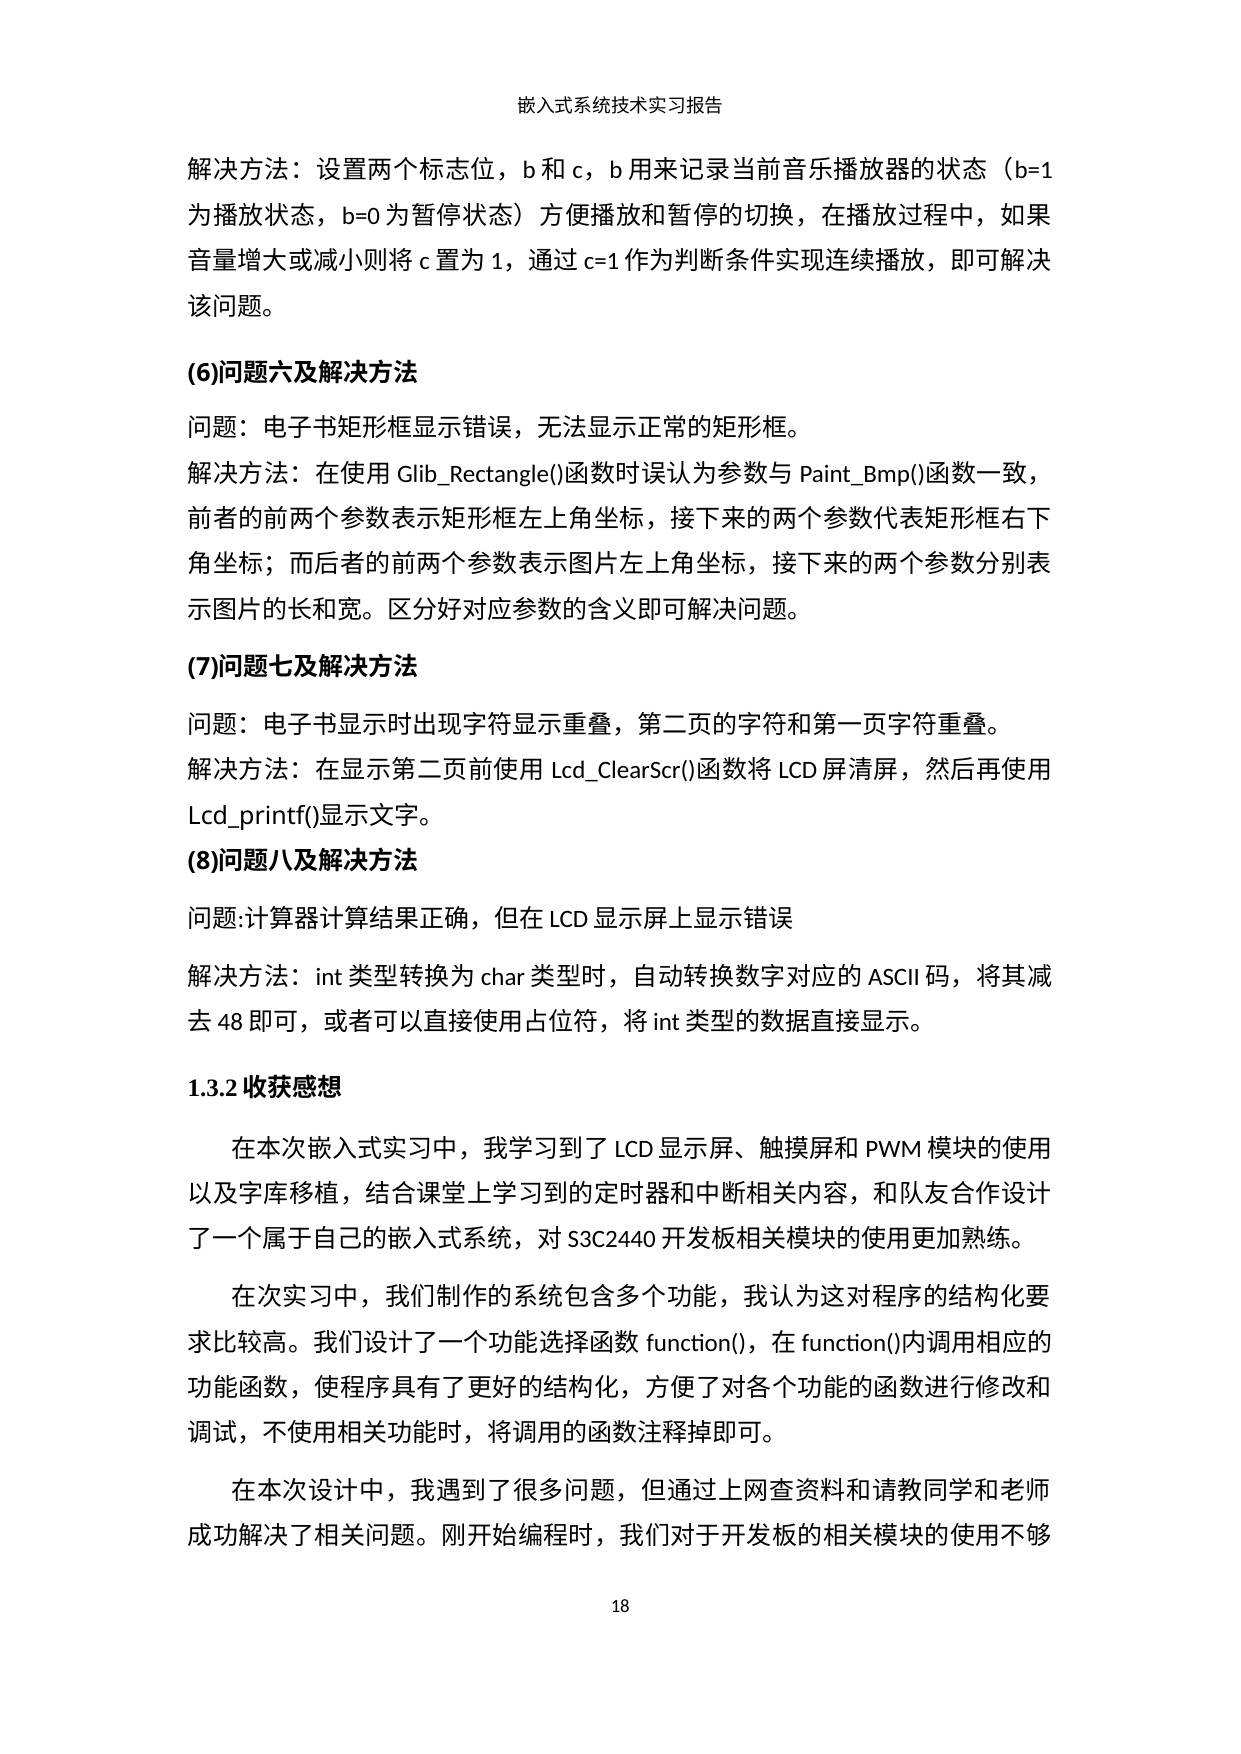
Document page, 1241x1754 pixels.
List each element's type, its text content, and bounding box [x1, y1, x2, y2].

subtitle (6)问题六及解决方法 [187, 352, 1053, 388]
list 解决方法：设置两个标志位，b和c，b用来记录当前音乐播放器的状态（b=1为播放状态，b=0为暂停状态）方便播放和暂停的切换，在播放过程中，如果音量增大或减小则将c置为1，通过c=1作为判断条件实现连续播放，即可解决该问题。 [187, 150, 1053, 322]
text 问题:计算器计算结果正确，但在LCD显示屏上显示错误 [187, 898, 1053, 935]
list 1.3.2收获感想 [187, 1068, 1053, 1104]
text (8)问题八及解决方法 [187, 841, 1053, 877]
text 解决方法：在使用Glib_Rectangle()函数时误认为参数与Paint_Bmp()函数一致，前者的前两个参数表示矩形框左上角坐标，接下来的两个参数代表矩形框右下角坐标；而后者的前两个参数表示图片左上角坐标，接下来的两个参数分别表示图片的长和宽。区分好对应参数的含义即可解决问题。 [187, 453, 1053, 625]
text 在次实习中，我们制作的系统包含多个功能，我认为这对程序的结构化要求比较高。我们设计了一个功能选择函数function()，在function()内调用相应的功能函数，使程序具有了更好的结构化，方便了对各个功能的函数进行修改和调试，不使用相关功能时，将调用的函数注释掉即可。 [187, 1277, 1053, 1449]
text (7)问题七及解决方法 [187, 647, 1053, 683]
text 问题：电子书显示时出现字符显示重叠，第二页的字符和第一页字符重叠。 [187, 705, 1053, 741]
text 问题：电子书矩形框显示错误，无法显示正常的矩形框。 [187, 408, 1053, 444]
text 解决方法：在显示第二页前使用Lcd_ClearScr()函数将LCD屏清屏，然后再使用Lcd_printf()显示文字。 [187, 750, 1053, 832]
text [187, 1471, 1053, 1552]
text 在本次嵌入式实习中，我学习到了LCD显示屏、触摸屏和PWM模块的使用以及字库移植，结合课堂上学习到的定时器和中断相关内容，和队友合作设计了一个属于自己的嵌入式系统，对S3C2440开发板相关模块的使用更加熟练。 [187, 1128, 1053, 1255]
text 解决方法：int类型转换为char类型时，自动转换数字对应的ASCII码，将其减去48即可，或者可以直接使用占位符，将int类型的数据直接显示。 [187, 956, 1053, 1038]
